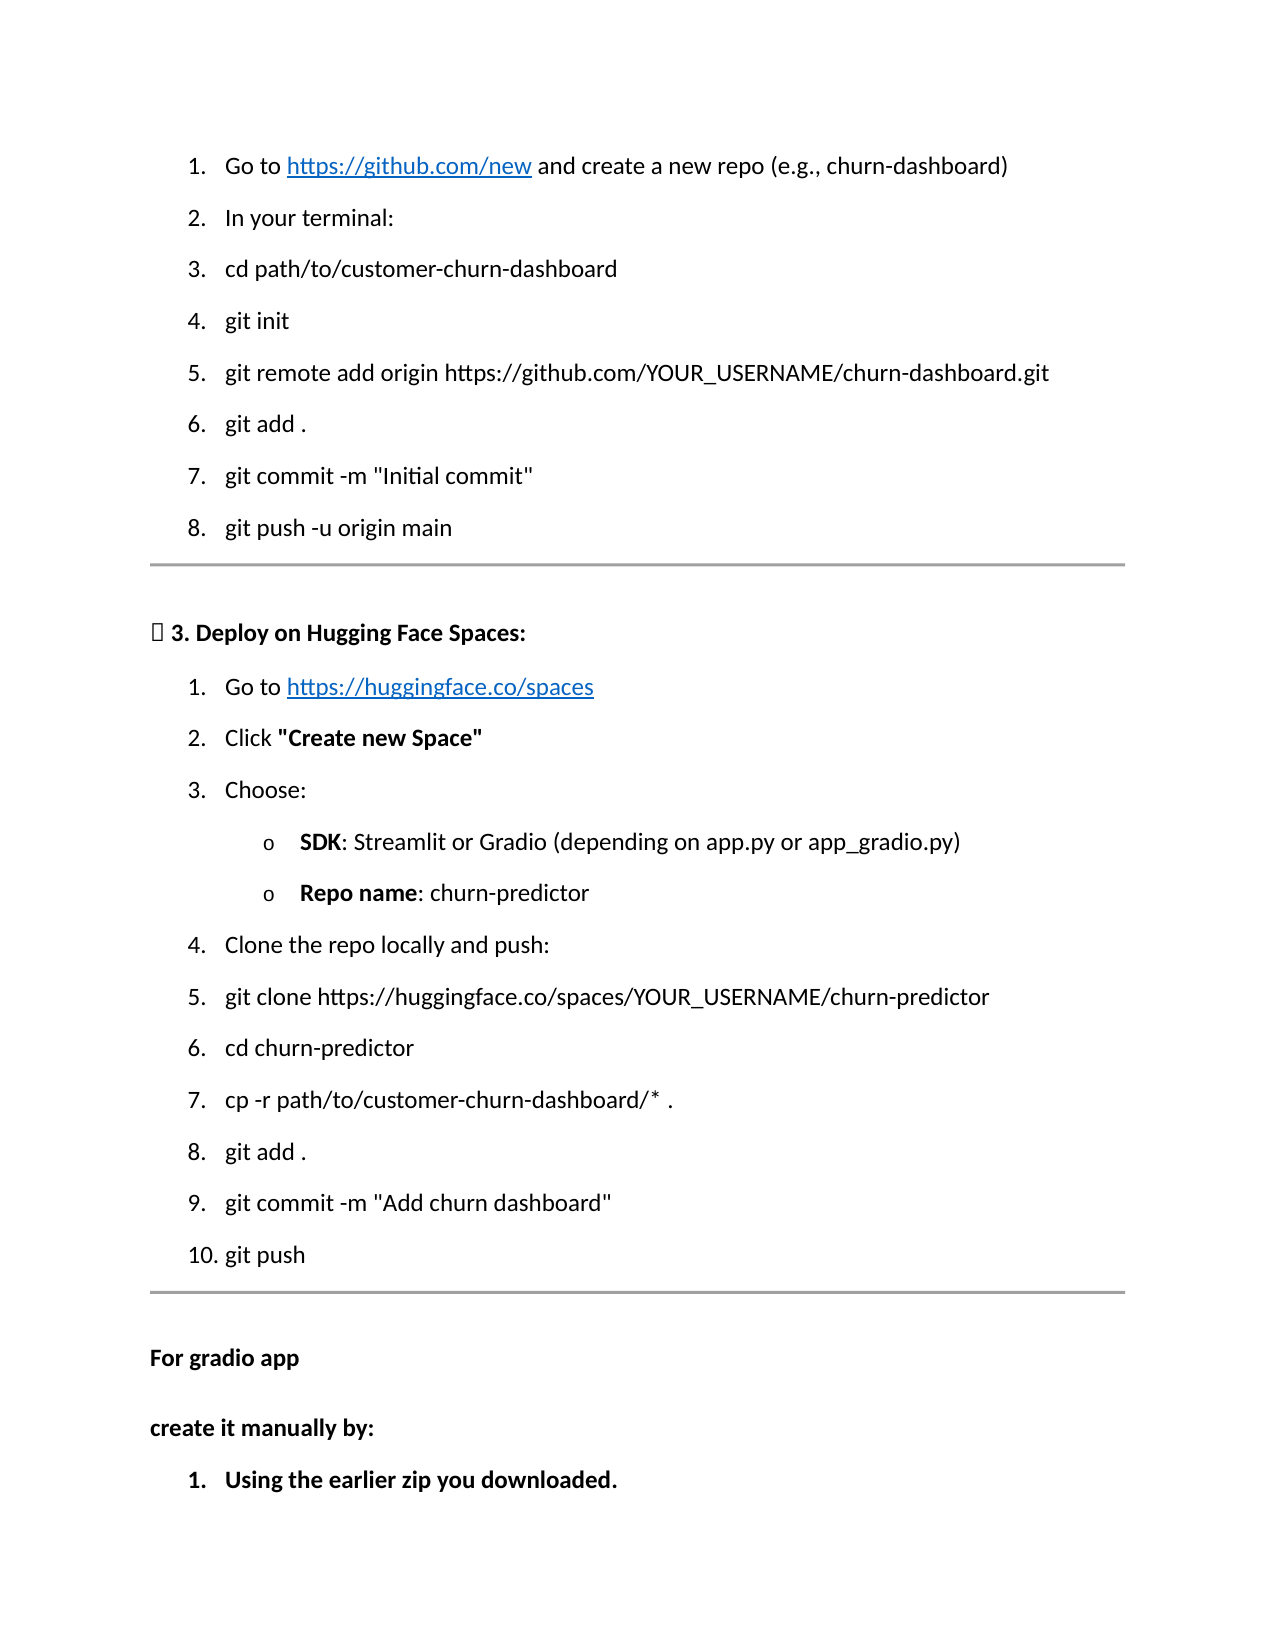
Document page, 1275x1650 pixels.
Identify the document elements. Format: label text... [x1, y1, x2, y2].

list Click "Create new Space" [187, 722, 1125, 753]
list In your terminal: [187, 202, 1125, 232]
list Go to https://huggingface.co/spaces [187, 671, 1125, 701]
list git clone https://huggingface.co/spaces/YOUR_USERNAME/churn-predictor [187, 981, 1125, 1011]
list git commit -m "Initial commit" [187, 460, 1125, 491]
list cp -r path/to/customer-churn-dashboard/* . [187, 1084, 1125, 1115]
list git push -u origin main [187, 512, 1125, 542]
list Choose: [187, 774, 1125, 805]
list Go to https://github.com/new and create a new repo (e.g., churn-dashboard) [187, 150, 1125, 181]
list cd churn-predictor [187, 1032, 1125, 1063]
list Clone the repo locally and push: [187, 929, 1125, 960]
list cd path/to/customer-churn-dashboard [187, 253, 1125, 284]
list git add . [187, 1136, 1125, 1166]
list Using the earlier zip you downloaded. [187, 1464, 1125, 1495]
text 🤗 3. Deploy on Hugging Face Spaces: [150, 615, 1125, 649]
list SDK: Streamlit or Gradio (depending on app.py or app_gradio.py) [262, 826, 1125, 856]
list git push [187, 1239, 1125, 1270]
list git commit -m "Add churn dashboard" [187, 1187, 1125, 1218]
list git add . [187, 408, 1125, 439]
list Repo name: churn-predictor [262, 877, 1125, 908]
list git init [187, 305, 1125, 336]
list git remote add origin https://github.com/YOUR_USERNAME/churn-dashboard.git [187, 357, 1125, 387]
text For gradio app create it manually by: [150, 1342, 1125, 1443]
